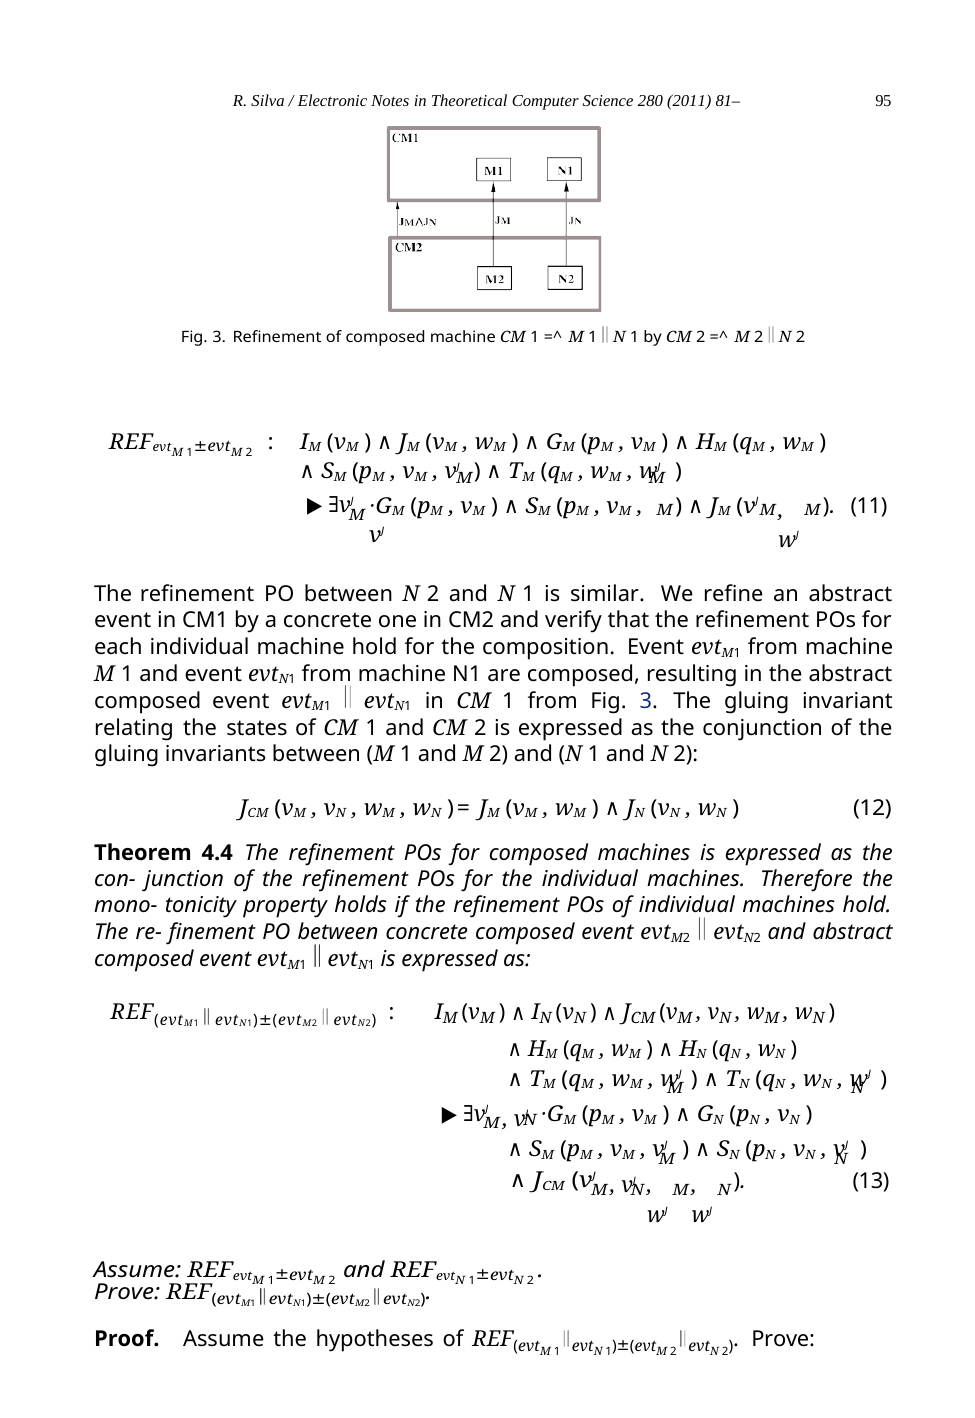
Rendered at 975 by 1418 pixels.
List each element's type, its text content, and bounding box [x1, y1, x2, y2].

picture [314, 944, 320, 967]
picture [768, 326, 774, 343]
text , wj [647, 1169, 677, 1229]
picture [602, 326, 608, 343]
text ∧ SM (pM , vM , vj ) ∧ TM (qM , wM , wj ) [117, 456, 865, 484]
picture [386, 126, 602, 312]
text ▶ ∃vj [71, 1098, 489, 1127]
text Assume: REFevtM 1±evtM 2 and REFevtN 1±evtN 2 . Prove: REF(evtM1 evtN1)±(evtM2 evtN2). [94, 1256, 612, 1311]
text Proof. Assume the hypotheses of REF(evtM 1 evtN 1)±(evtM 2 evtN 2). Prove: [94, 1323, 914, 1359]
text , vj [610, 1169, 636, 1199]
text REFevtM 1±evtM 2 : IM (vM ) ∧ JM (vM , wM ) ∧ GM (pM , vM ) ∧ HM (qM , wM ) [109, 421, 914, 456]
text ) ∧ JM (vj [675, 490, 764, 519]
text ∧ SM (pM , vM , vj ) ∧ SN (pN , vN , vj ) [507, 1133, 914, 1163]
text , wj [778, 494, 809, 554]
text ). (13) [733, 1165, 914, 1195]
text ∧ HM (qM , wM ) ∧ HN (qN , wN ) [507, 1032, 914, 1062]
picture [680, 1330, 686, 1347]
picture [204, 1008, 209, 1025]
text ▶ ∃vj [71, 489, 354, 519]
text JCM (vM , vN , wM , wN )= JM (vM , wM ) ∧ JN (vN , wN ) (12) [239, 792, 914, 822]
text REF(evtM1 evtN1)±(evtM2 evtN2) : IM (vM ) ∧ IN (vN ) ∧ JCM (vM , vN , wM , wN ) [110, 997, 914, 1032]
text ). (11) [823, 490, 914, 519]
text Theorem 4.4 The reﬁnement POs for composed machines is expressed as the con- junction of the reﬁnement POs for the individual machines. Therefore the mono- tonicity property holds if the reﬁnement POs of individual machines hold. The re- ﬁnement PO between concrete composed event evtM2 evtN2 and abstract composed event evtM1 evtN1 is expressed as: [94, 839, 893, 973]
picture [344, 685, 351, 708]
text The refinement PO between N 2 and N 1 is similar. We refine an abstract event in CM1 by a concrete one in CM2 and verify that the refinement POs for each individual machine hold for the composition. Event evtM1 from machine M 1 and event evtN1 from machine N1 are composed, resulting in the abstract composed event evtM1 evtN1 in CM 1 from Fig. 3. The gluing invariant relating the states of CM 1 and CM 2 is expressed as the conjunction of the gluing invariants between (M 1 and M 2) and (N 1 and N 2): [94, 580, 893, 768]
text ·GM (pM , vM ) ∧ GN (pN , vN ) [540, 1098, 914, 1128]
text Fig. 3. Refinement of composed machine CM 1 =^ M 1 N 1 by CM 2 =^ M 2 N 2 [117, 326, 869, 347]
text , vj [502, 1103, 528, 1133]
text ∧ TM (qM , wM , wj ) ∧ TN (qN , wN , wj ) [507, 1063, 914, 1093]
picture [322, 1008, 328, 1025]
picture [374, 1288, 379, 1305]
text ·GM (pM , vM ) ∧ SM (pM , vM , vj [369, 490, 662, 549]
picture [563, 1330, 569, 1347]
text ∧ JCM (vj [71, 1164, 596, 1194]
text , wj [691, 1169, 722, 1229]
picture [698, 917, 705, 940]
picture [260, 1288, 265, 1305]
